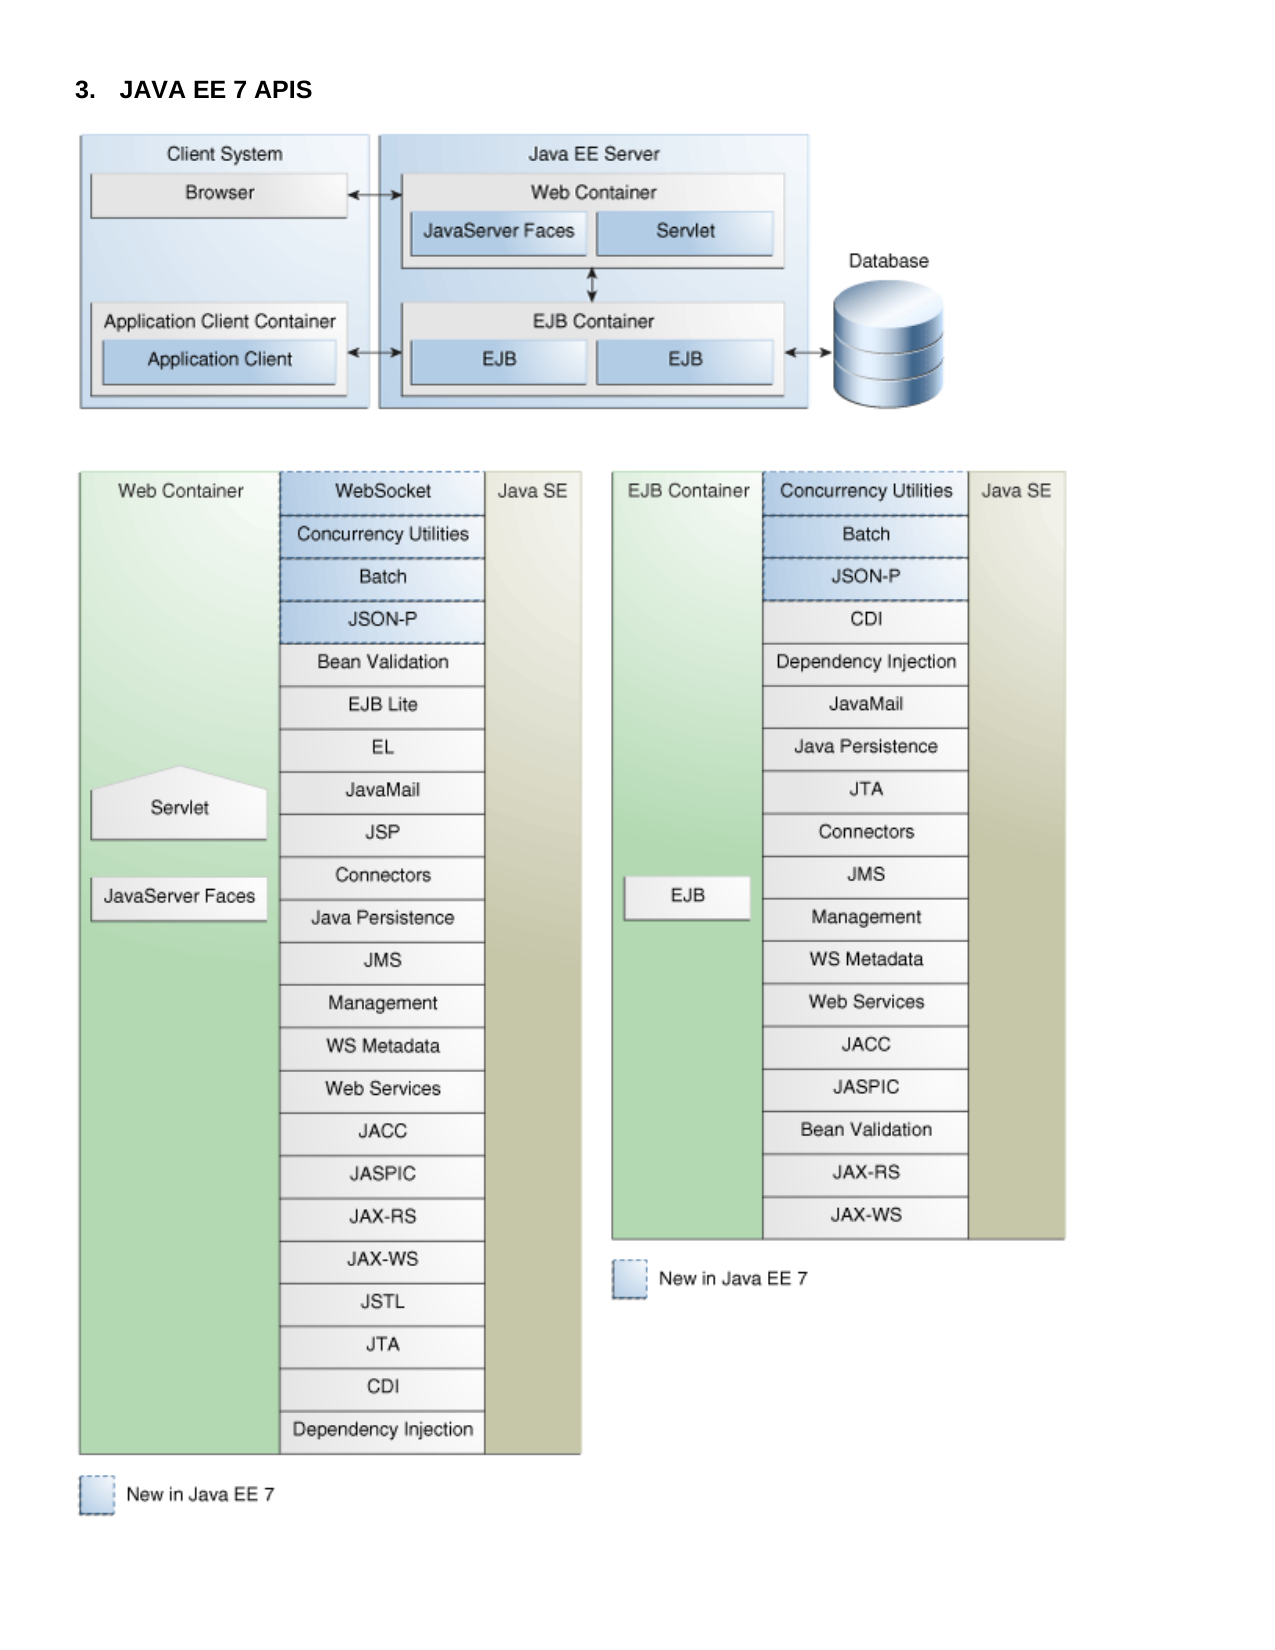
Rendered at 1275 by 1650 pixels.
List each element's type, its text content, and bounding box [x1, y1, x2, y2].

picture [75, 128, 951, 414]
picture [607, 465, 1073, 1305]
picture [75, 465, 589, 1521]
subtitle JAva EE 7 apis [75, 75, 1200, 104]
